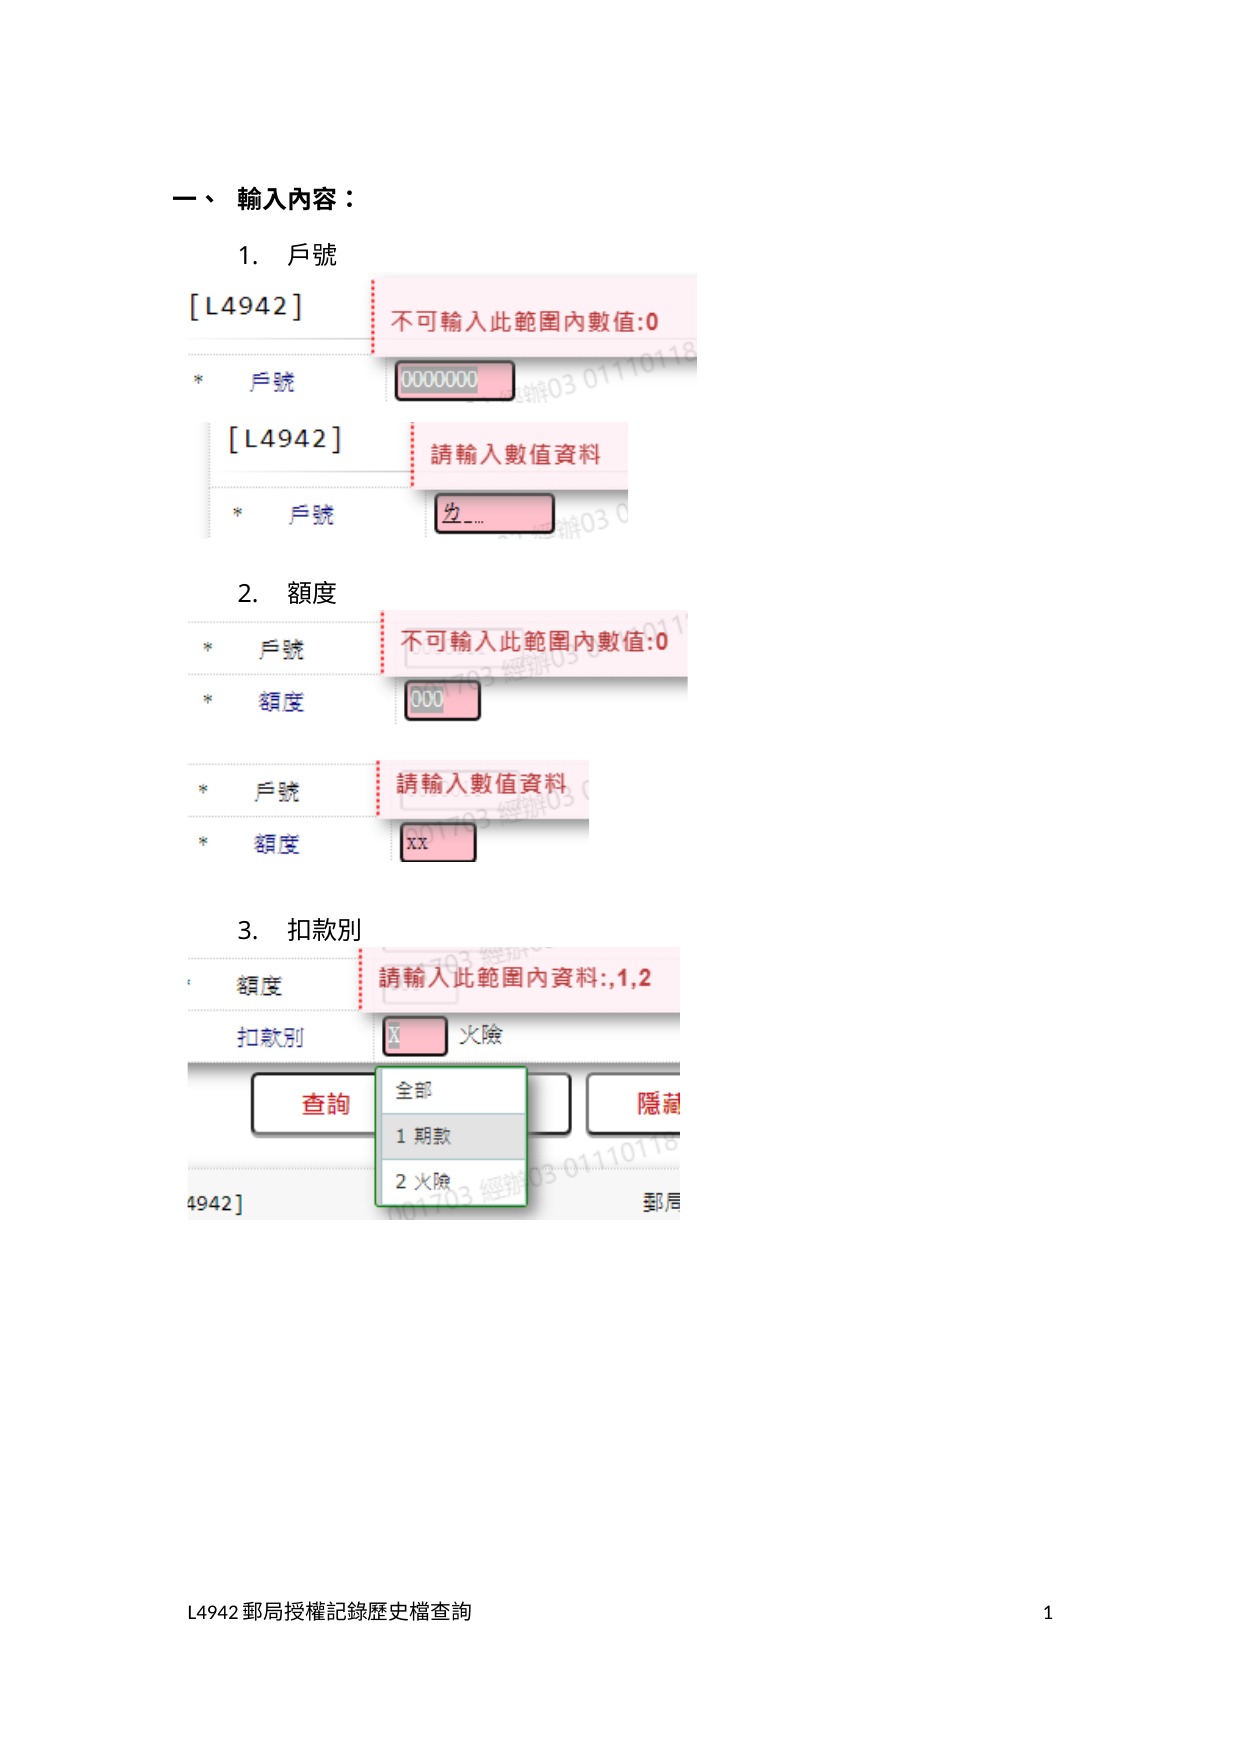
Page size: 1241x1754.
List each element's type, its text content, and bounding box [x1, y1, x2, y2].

picture [187, 947, 680, 1220]
subtitle 輸入內容： [173, 179, 1053, 216]
list 額度 [237, 572, 1053, 610]
picture [187, 272, 697, 403]
list 扣款別 [237, 910, 1053, 947]
list 戶號 [237, 235, 1053, 272]
picture [187, 610, 688, 726]
picture [187, 760, 590, 862]
picture [187, 422, 629, 539]
